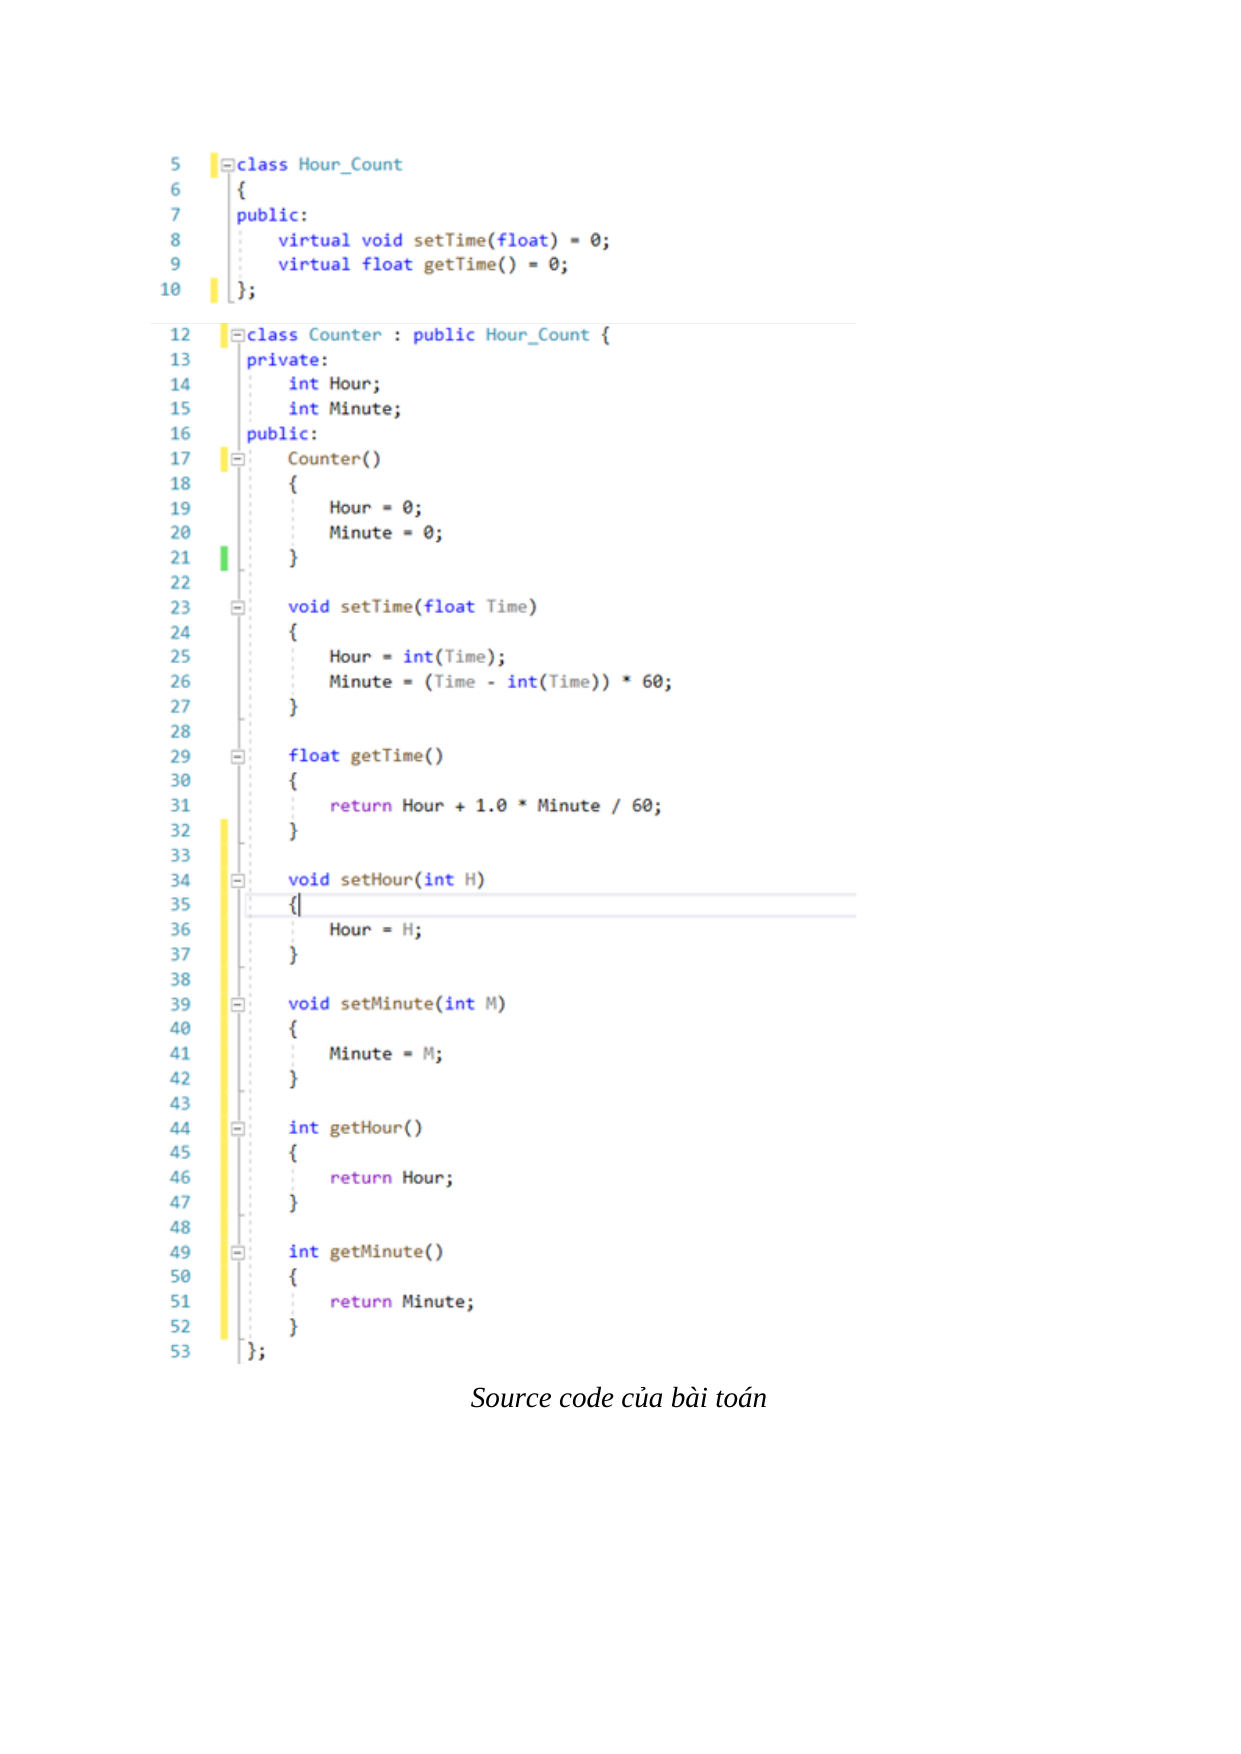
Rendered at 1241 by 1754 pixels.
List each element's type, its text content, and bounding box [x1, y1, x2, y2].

picture [150, 323, 857, 1364]
picture [150, 150, 763, 307]
text Source code của bài toán [150, 1380, 1090, 1414]
